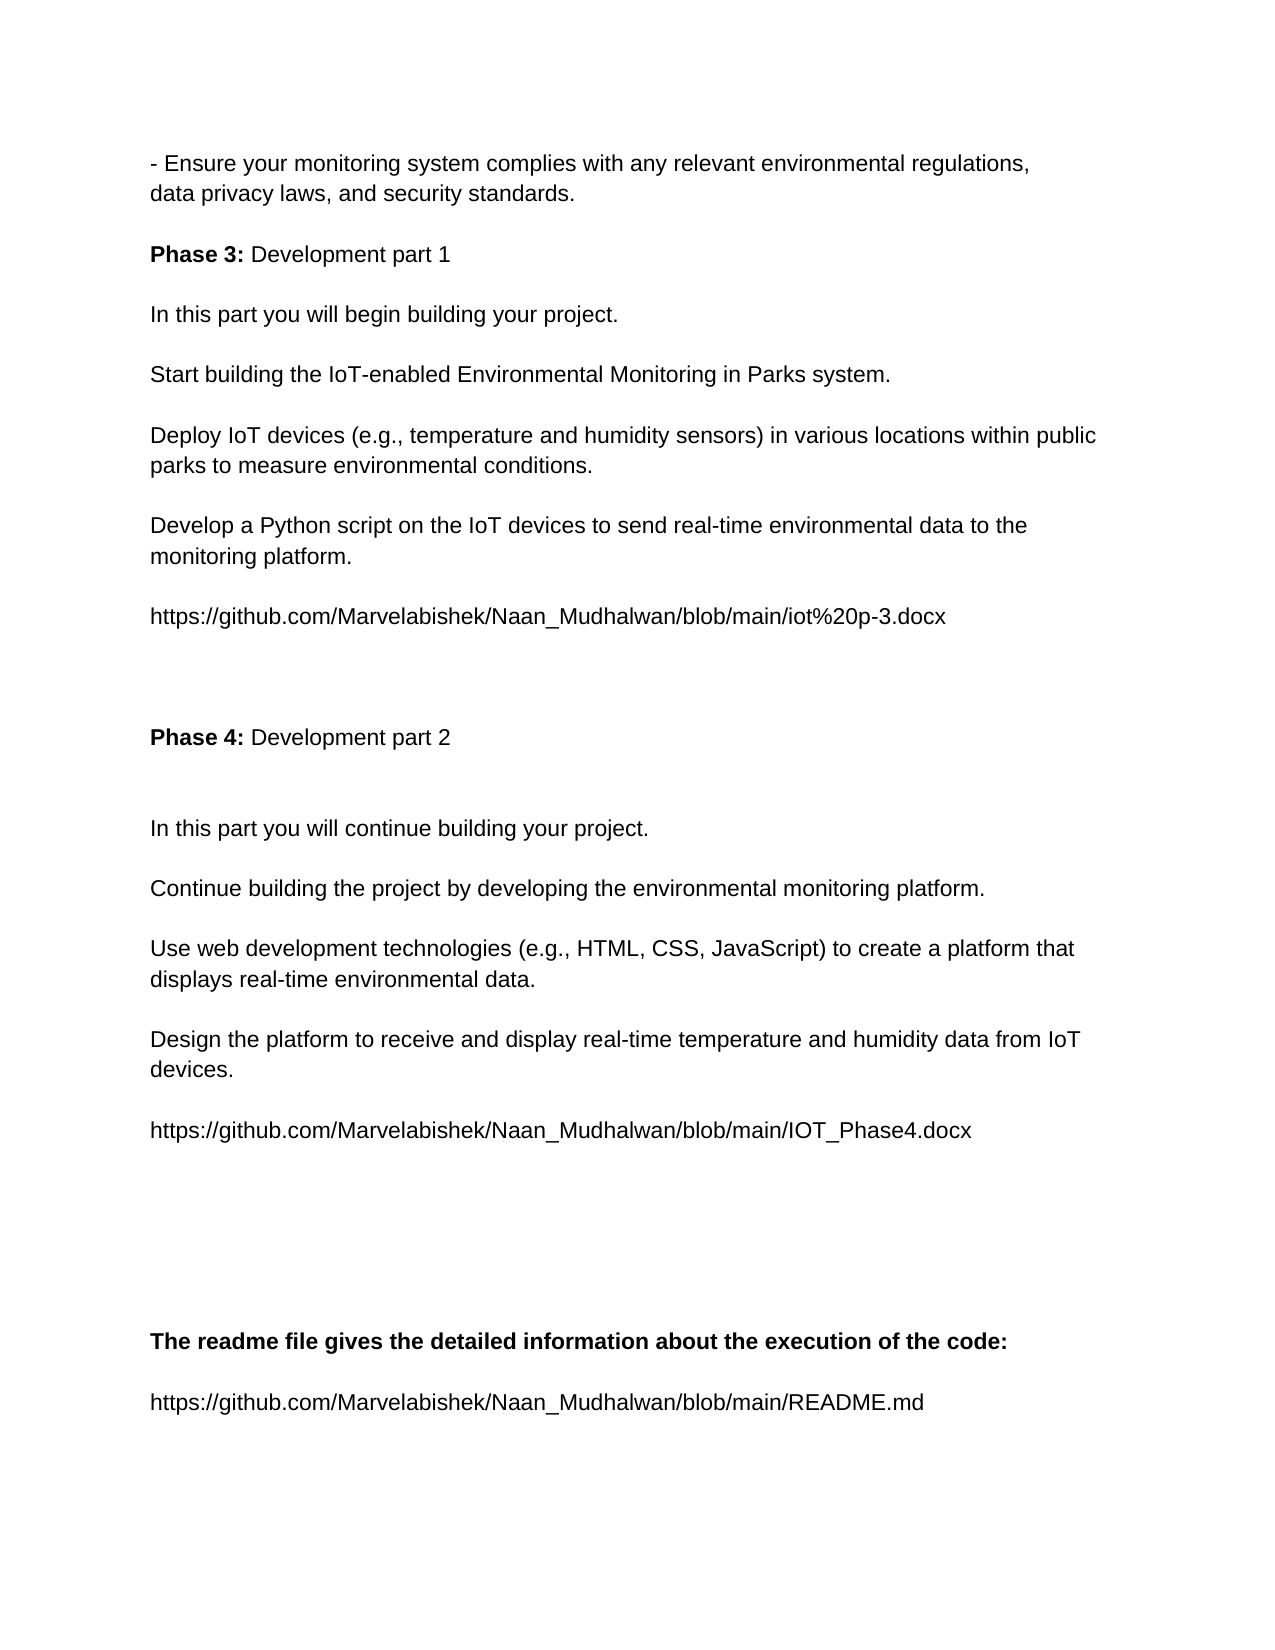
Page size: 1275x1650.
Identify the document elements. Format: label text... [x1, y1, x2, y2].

text Phase 3: Development part 1 [150, 241, 1125, 267]
text Phase 4: Development part 2 [150, 724, 1125, 750]
text Develop a Python script on the IoT devices to send real-time environmental data to the monitoring platform. [150, 512, 1125, 569]
text https://github.com/Marvelabishek/Naan_Mudhalwan/blob/main/iot%20p-3.docx [150, 603, 1125, 629]
text The readme file gives the detailed information about the execution of the code: [150, 1328, 1125, 1354]
text In this part you will begin building your project. [150, 301, 1125, 327]
text Use web development technologies (e.g., HTML, CSS, JavaScript) to create a platform that displays real-time environmental data. [150, 935, 1125, 992]
text https://github.com/Marvelabishek/Naan_Mudhalwan/blob/main/IOT_Phase4.docx [150, 1117, 1125, 1143]
text Design the platform to receive and display real-time temperature and humidity data from IoT devices. [150, 1026, 1125, 1083]
text In this part you will continue building your project. [150, 814, 1125, 841]
text https://github.com/Marvelabishek/Naan_Mudhalwan/blob/main/README.md [150, 1388, 1125, 1415]
text Start building the IoT-enabled Environmental Monitoring in Parks system. [150, 361, 1125, 388]
text - Ensure your monitoring system complies with any relevant environmental regulations, [150, 150, 1125, 176]
text Deploy IoT devices (e.g., temperature and humidity sensors) in various locations within public parks to measure environmental conditions. [150, 422, 1125, 478]
text Continue building the project by developing the environmental monitoring platform. [150, 875, 1125, 901]
text data privacy laws, and security standards. [150, 180, 1125, 207]
